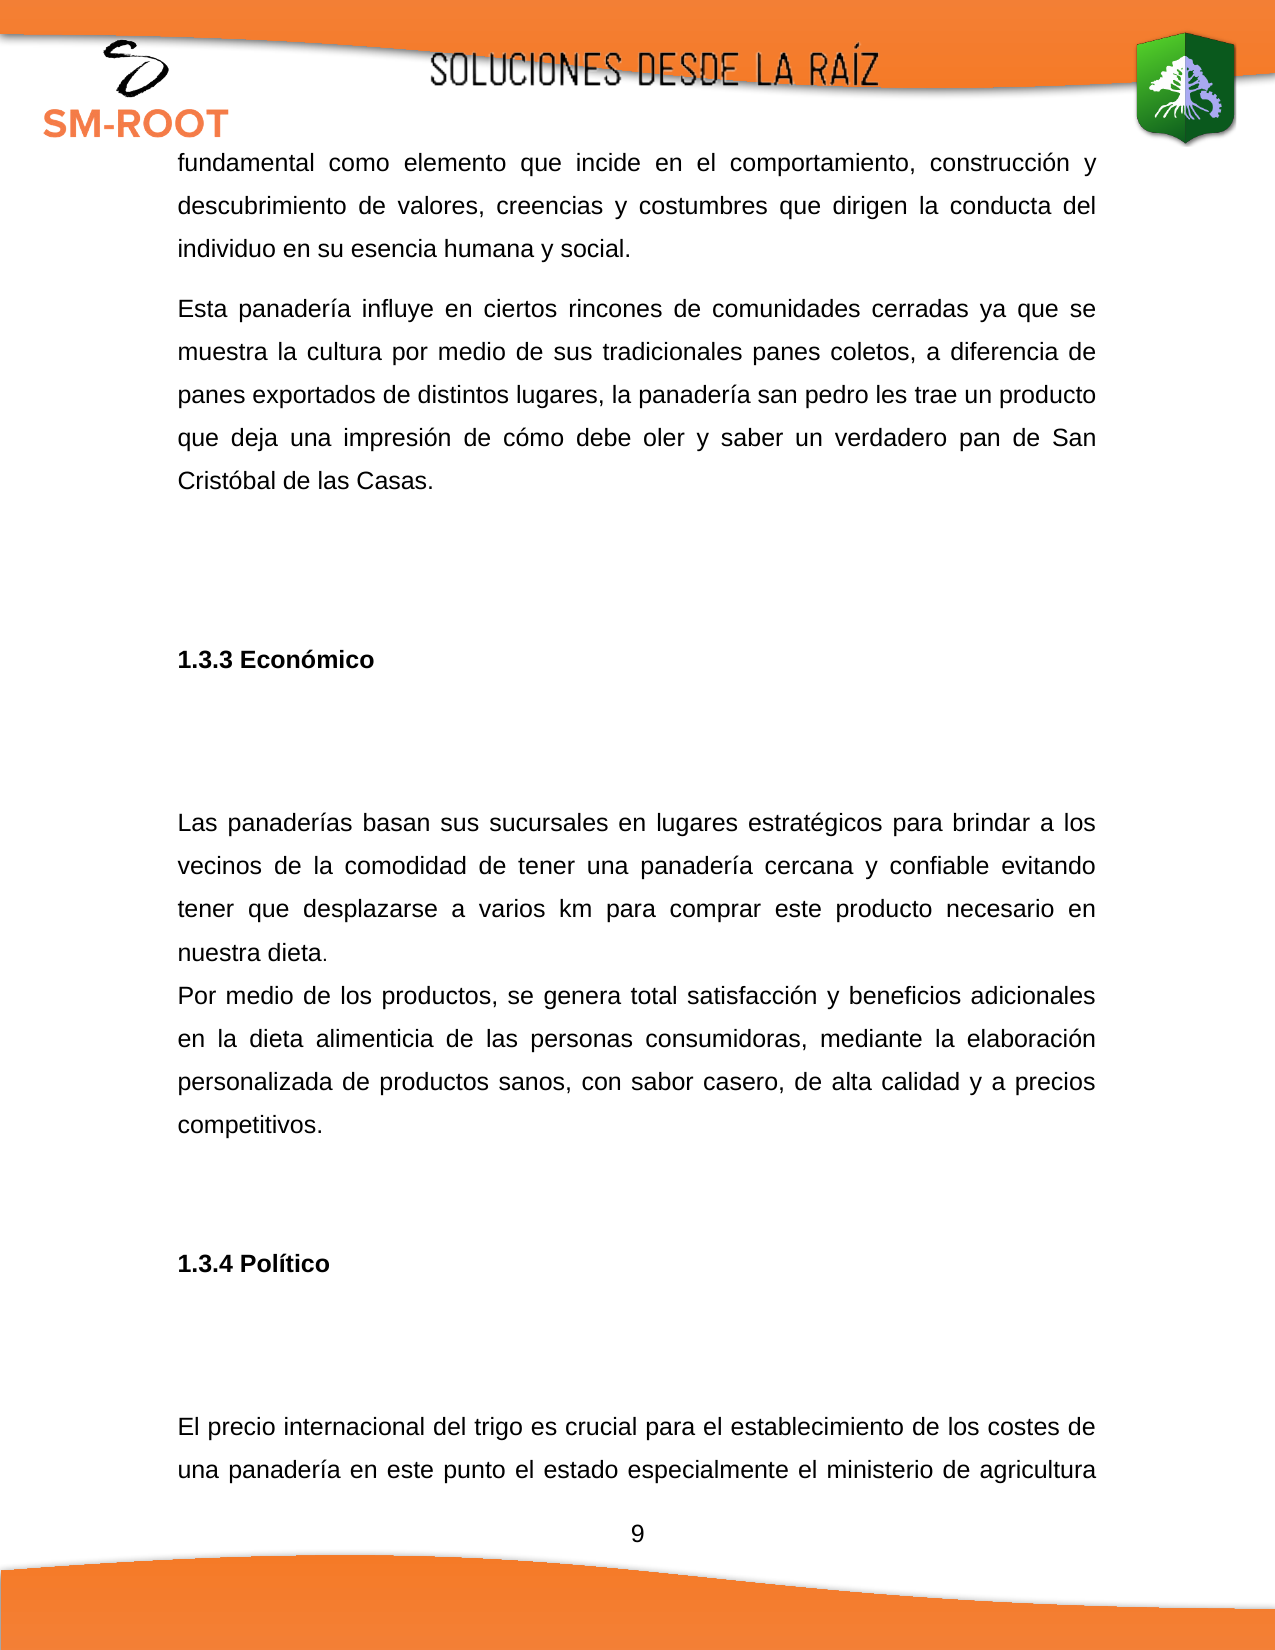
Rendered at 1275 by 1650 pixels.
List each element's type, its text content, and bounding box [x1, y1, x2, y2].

subtitle 1.3.3 Económico [177, 646, 1098, 674]
subtitle 1.3.4 Político [177, 1249, 1098, 1278]
picture [1132, 28, 1237, 147]
text Las panaderías basan sus sucursales en lugares estratégicos para brindar a los vecinos de la comodidad de tener una panadería cercana y confiable evitando tener que desplazarse a varios km para comprar este producto necesario en nuestra dieta. [177, 808, 1098, 966]
picture [41, 38, 230, 147]
text Por medio de los productos, se genera total satisfacción y beneficios adicionales en la dieta alimenticia de las personas consumidoras, mediante la elaboración personalizada de productos sanos, con sabor casero, de alta calidad y a precios competitivos. [177, 981, 1098, 1139]
text Esta panadería influye en ciertos rincones de comunidades cerradas ya que se muestra la cultura por medio de sus tradicionales panes coletos, a diferencia de panes exportados de distintos lugares, la panadería san pedro les trae un producto que deja una impresión de cómo debe oler y saber un verdadero pan de San Cristóbal de las Casas. [177, 294, 1098, 495]
